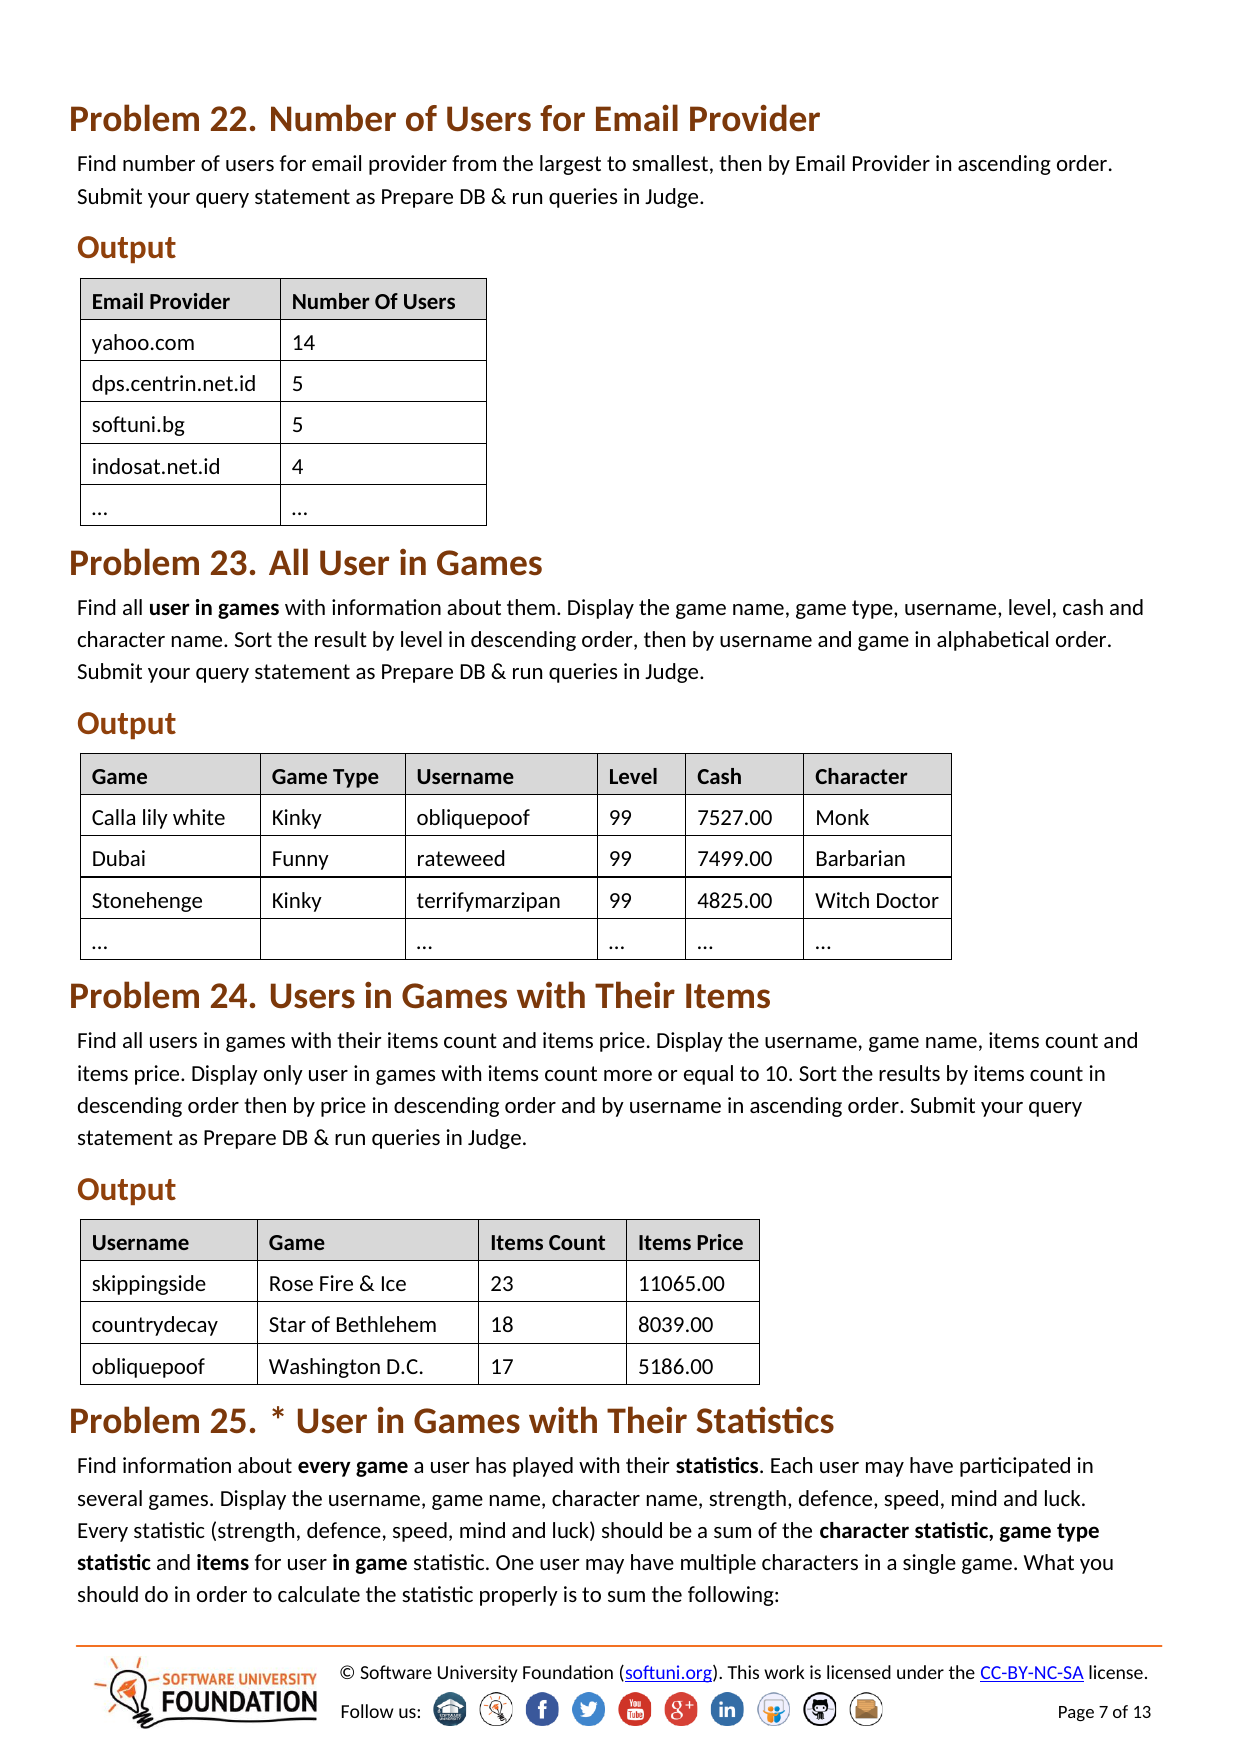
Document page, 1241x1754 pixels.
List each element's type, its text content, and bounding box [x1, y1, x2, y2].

table_cell Calla lily white [81, 795, 260, 835]
table_cell [261, 919, 405, 959]
subtitle * User in Games with Their Statistics [69, 1397, 1163, 1443]
picture [433, 1692, 467, 1726]
table_cell Funny [261, 836, 405, 876]
table_cell Kinky [261, 878, 405, 918]
table_cell Kinky [261, 795, 405, 835]
table_cell 23 [479, 1261, 626, 1301]
picture [664, 1692, 698, 1726]
table_cell … [81, 485, 280, 525]
table_cell dps.centrin.net.id [81, 361, 280, 401]
table_cell skippingside [81, 1261, 257, 1301]
table_cell Dubai [81, 836, 260, 876]
table_header Cash [686, 754, 803, 794]
table_header Game [258, 1220, 478, 1260]
table_header Number Of Users [281, 279, 486, 319]
table_cell 7527.00 [686, 795, 803, 835]
subtitle All User in Games [69, 538, 1163, 584]
text Find information about every game a user has played with their statistics. Each user may have participated in several games. Display the username, game name, character name, strength, defence, speed, mind and luck. Every statistic (strength, defence, speed, mind and luck) should be a sum of the character statistic, game type statistic and items for user in game statistic. One user may have multiple characters in a single game. What you should do in order to calculate the statistic properly is to sum the following: [77, 1451, 1163, 1608]
table_cell Stonehenge [81, 878, 260, 918]
subtitle Output [77, 226, 1163, 267]
table_cell 8039.00 [627, 1302, 759, 1342]
table_cell indosat.net.id [81, 444, 280, 484]
picture [618, 1692, 652, 1726]
table_cell 18 [479, 1302, 626, 1342]
table_cell Witch Doctor [804, 878, 951, 918]
table_cell … [804, 919, 951, 959]
table_cell 5186.00 [627, 1344, 759, 1384]
picture [710, 1692, 744, 1726]
table_cell 99 [598, 795, 685, 835]
table_cell 14 [281, 320, 486, 360]
table_cell 5 [281, 402, 486, 442]
table_cell … [598, 919, 685, 959]
table_cell yahoo.com [81, 320, 280, 360]
table_header Items Price [627, 1220, 759, 1260]
table_cell obliquepoof [81, 1344, 257, 1384]
table_cell … [81, 919, 260, 959]
table_cell … [281, 485, 486, 525]
table_cell 11065.00 [627, 1261, 759, 1301]
table_cell 99 [598, 836, 685, 876]
subtitle Output [77, 1168, 1163, 1208]
table_cell 5 [281, 361, 486, 401]
table_cell Washington D.C. [258, 1344, 478, 1384]
subtitle Output [77, 702, 1163, 742]
text Find number of users for email provider from the largest to smallest, then by Email Provider in ascending order. Submit your query statement as Prepare DB & run queries in Judge. [77, 149, 1163, 210]
table_cell Barbarian [804, 836, 951, 876]
table_header Character [804, 754, 951, 794]
table_cell obliquepoof [406, 795, 597, 835]
table_cell 17 [479, 1344, 626, 1384]
text Find all user in games with information about them. Display the game name, game type, username, level, cash and character name. Sort the result by level in descending order, then by username and game in alphabetical order. Submit your query statement as Prepare DB & run queries in Judge. [77, 593, 1163, 685]
table_cell Rose Fire & Ice [258, 1261, 478, 1301]
table_cell 99 [598, 878, 685, 918]
table_header Items Count [479, 1220, 626, 1260]
table_cell rateweed [406, 836, 597, 876]
picture [849, 1692, 883, 1726]
picture [93, 1656, 317, 1729]
table_header Game [81, 754, 260, 794]
table_cell 4825.00 [686, 878, 803, 918]
picture [525, 1692, 559, 1726]
subtitle Users in Games with Their Items [69, 972, 1163, 1018]
picture [757, 1692, 790, 1726]
table_cell … [686, 919, 803, 959]
table_cell Star of Bethlehem [258, 1302, 478, 1342]
table_cell terrifymarzipan [406, 878, 597, 918]
table_cell countrydecay [81, 1302, 257, 1342]
table_header Username [406, 754, 597, 794]
table_header Email Provider [81, 279, 280, 319]
picture [572, 1692, 605, 1726]
picture [803, 1692, 837, 1726]
table_header Level [598, 754, 685, 794]
table_cell 7499.00 [686, 836, 803, 876]
picture [479, 1692, 513, 1726]
subtitle Number of Users for Email Provider [69, 95, 1163, 141]
text Find all users in games with their items count and items price. Display the username, game name, items count and items price. Display only user in games with items count more or equal to 10. Sort the results by items count in descending order then by price in descending order and by username in ascending order. Submit your query statement as Prepare DB & run queries in Judge. [77, 1027, 1163, 1151]
table_cell 4 [281, 444, 486, 484]
table_header Game Type [261, 754, 405, 794]
table_cell Monk [804, 795, 951, 835]
table_header Username [81, 1220, 257, 1260]
table_cell softuni.bg [81, 402, 280, 442]
table_cell … [406, 919, 597, 959]
